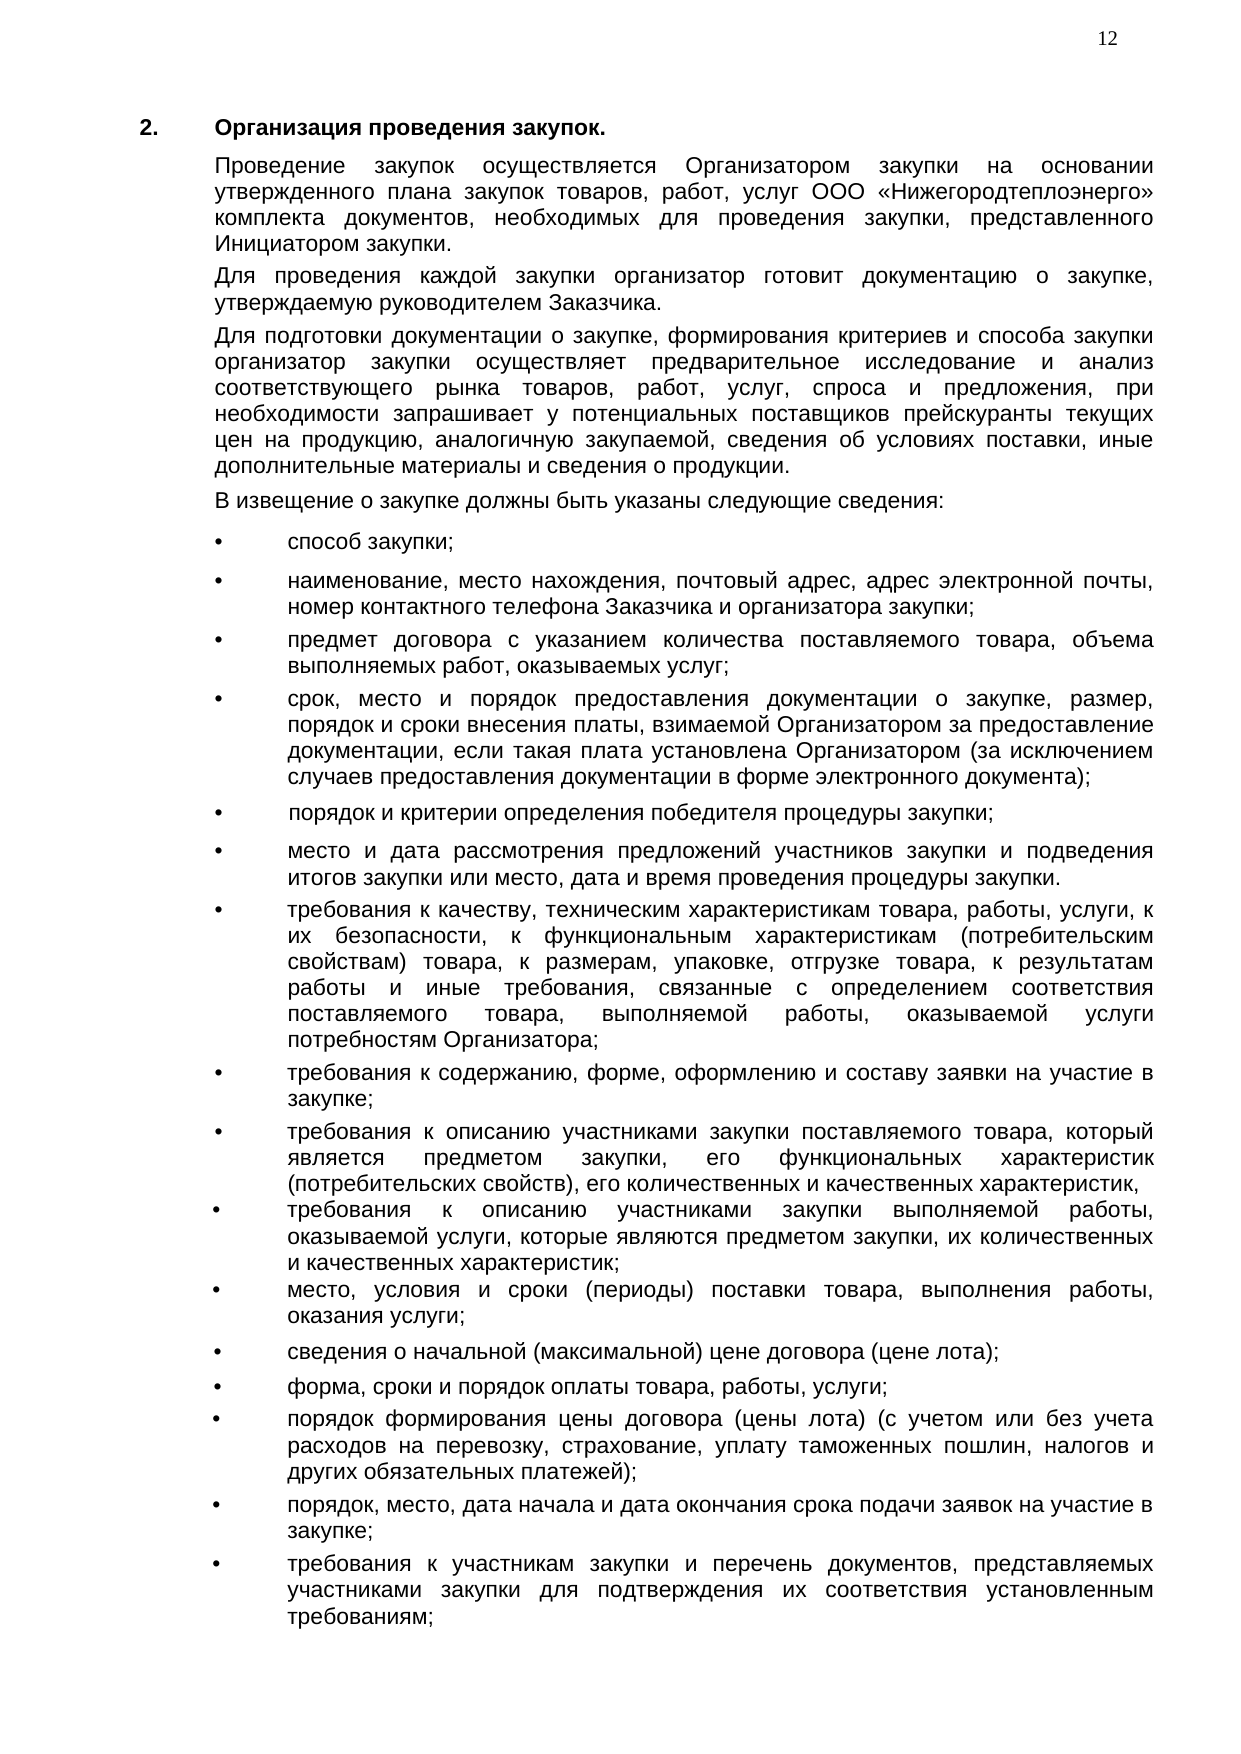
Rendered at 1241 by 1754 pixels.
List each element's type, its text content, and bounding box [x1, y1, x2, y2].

list порядок, место, дата начала и дата окончания срока подачи заявок на участие в закупке; [212, 1491, 1154, 1544]
list сведения о начальной (максимальной) цене договора (цене лота); [213, 1338, 1156, 1364]
list требования к участникам закупки и перечень документов, представляемых участниками закупки для подтверждения их соответствия установленным требованиям; [212, 1550, 1154, 1629]
list требования к содержанию, форме, оформлению и составу заявки на участие в закупке; [214, 1059, 1154, 1112]
text В извещение о закупке должны быть указаны следующие сведения: [214, 487, 1156, 513]
text 2. Организация проведения закупок. [139, 113, 1156, 140]
list место, условия и сроки (периоды) поставки товара, выполнения работы, оказания услуги; [212, 1276, 1154, 1329]
text Для проведения каждой закупки организатор готовит документацию о закупке, утверждаемую руководителем Заказчика. [214, 263, 1154, 316]
list способ закупки; [214, 528, 1156, 554]
list требования к описанию участниками закупки выполняемой работы, оказываемой услуги, которые являются предметом закупки, их количественных и качественных характеристик; [212, 1197, 1154, 1276]
list форма, сроки и порядок оплаты товара, работы, услуги; [213, 1373, 1156, 1399]
list требования к качеству, техническим характеристикам товара, работы, услуги, к их безопасности, к функциональным характеристикам (потребительским свойствам) товара, к размерам, упаковке, отгрузке товара, к результатам работы и иные требования, связанные с определением соответствия поставляемого товара, выполняемой работы, оказываемой услуги потребностям Организатора; [214, 897, 1154, 1053]
list порядок формирования цены договора (цены лота) (с учетом или без учета расходов на перевозку, страхование, уплату таможенных пошлин, налогов и других обязательных платежей); [212, 1405, 1154, 1485]
list предмет договора с указанием количества поставляемого товара, объема выполняемых работ, оказываемых услуг; [214, 626, 1154, 679]
text Для подготовки документации о закупке, формирования критериев и способа закупки организатор закупки осуществляет предварительное исследование и анализ соответствующего рынка товаров, работ, услуг, спроса и предложения, при необходимости запрашивает у потенциальных поставщиков прейскуранты текущих цен на продукцию, аналогичную закупаемой, сведения об условиях поставки, иные дополнительные материалы и сведения о продукции. [214, 322, 1154, 478]
text Проведение закупок осуществляется Организатором закупки на основании утвержденного плана закупок товаров, работ, услуг ООО «Нижегородтеплоэнерго» комплекта документов, необходимых для проведения закупки, представленного Инициатором закупки. [214, 153, 1154, 257]
list наименование, место нахождения, почтовый адрес, адрес электронной почты, номер контактного телефона Заказчика и организатора закупки; [214, 567, 1154, 620]
list порядок и критерии определения победителя процедуры закупки; [214, 798, 1156, 825]
list срок, место и порядок предоставления документации о закупке, размер, порядок и сроки внесения платы, взимаемой Организатором за предоставление документации, если такая плата установлена Организатором (за исключением случаев предоставления документации в форме электронного документа); [214, 686, 1154, 790]
list требования к описанию участниками закупки поставляемого товара, который является предметом закупки, его функциональных характеристик (потребительских свойств), его количественных и качественных характеристик, [214, 1118, 1154, 1197]
list место и дата рассмотрения предложений участников закупки и подведения итогов закупки или место, дата и время проведения процедуры закупки. [214, 837, 1154, 890]
